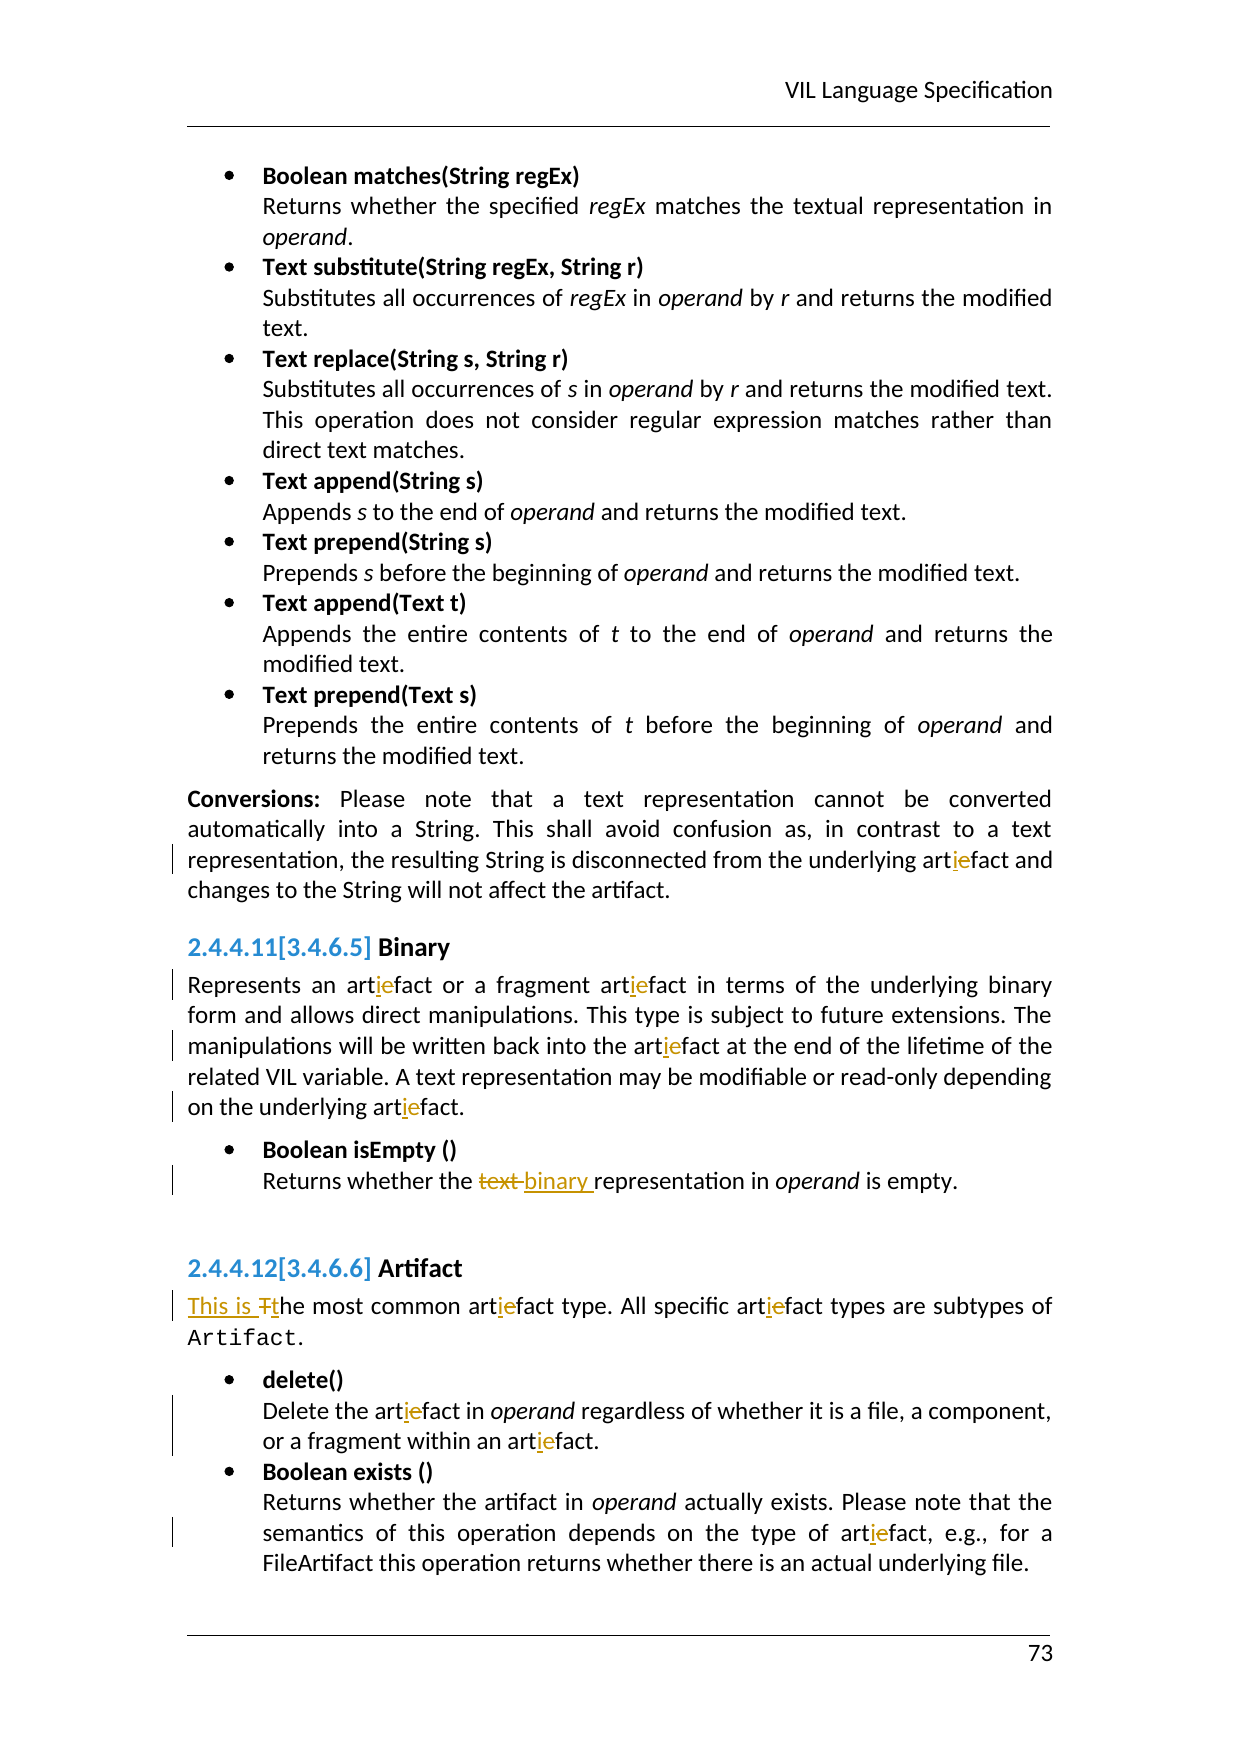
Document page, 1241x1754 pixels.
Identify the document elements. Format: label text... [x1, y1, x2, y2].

list Text append(Text t) [225, 587, 1053, 618]
list Text replace(String s, String r) [225, 343, 1053, 373]
list Text prepend(Text s) [225, 679, 1053, 709]
text Represents an artfact or a fragment artfact in terms of the underlying binary form and allows direct manipulations. This type is subject to future extensions. The manipulations will be written back into the artfact at the end of the lifetime of the related VIL variable. A text representation may be modifiable or read-only depending on the underlying artfact. [187, 969, 1053, 1122]
subtitle Binary [187, 930, 1053, 963]
list Boolean exists () [225, 1456, 1053, 1486]
list Prepends the entire contents of t before the beginning of operand and returns the modified text. [262, 709, 1053, 770]
list Returns whether the specified regEx matches the textual representation in operand. [262, 190, 1053, 251]
list Delete the artfact in operand regardless of whether it is a file, a component, or a fragment within an artfact. [262, 1395, 1053, 1456]
list delete() [225, 1364, 1053, 1395]
list Text prepend(String s) [225, 526, 1053, 557]
text Conversions: Please note that a text representation cannot be converted automatically into a String. This shall avoid confusion as, in contrast to a text representation, the resulting String is disconnected from the underlying artfact and changes to the String will not affect the artifact. [187, 783, 1053, 905]
list Appends s to the end of operand and returns the modified text. [262, 496, 1053, 526]
list Appends the entire contents of t to the end of operand and returns the modified text. [262, 618, 1053, 679]
text he most common artfact type. All specific artfact types are subtypes of Artifact. [187, 1290, 1053, 1352]
list Prepends s before the beginning of operand and returns the modified text. [262, 557, 1053, 587]
list Boolean matches(String regEx) [225, 160, 1053, 190]
list Substitutes all occurrences of regEx in operand by r and returns the modified text. [262, 282, 1053, 343]
list Text substitute(String regEx, String r) [225, 251, 1053, 282]
list Returns whether the representation in operand is empty. [262, 1165, 1053, 1195]
list Boolean isEmpty () [225, 1134, 1053, 1165]
subtitle Artifact [187, 1251, 1053, 1284]
list Text append(String s) [225, 465, 1053, 496]
